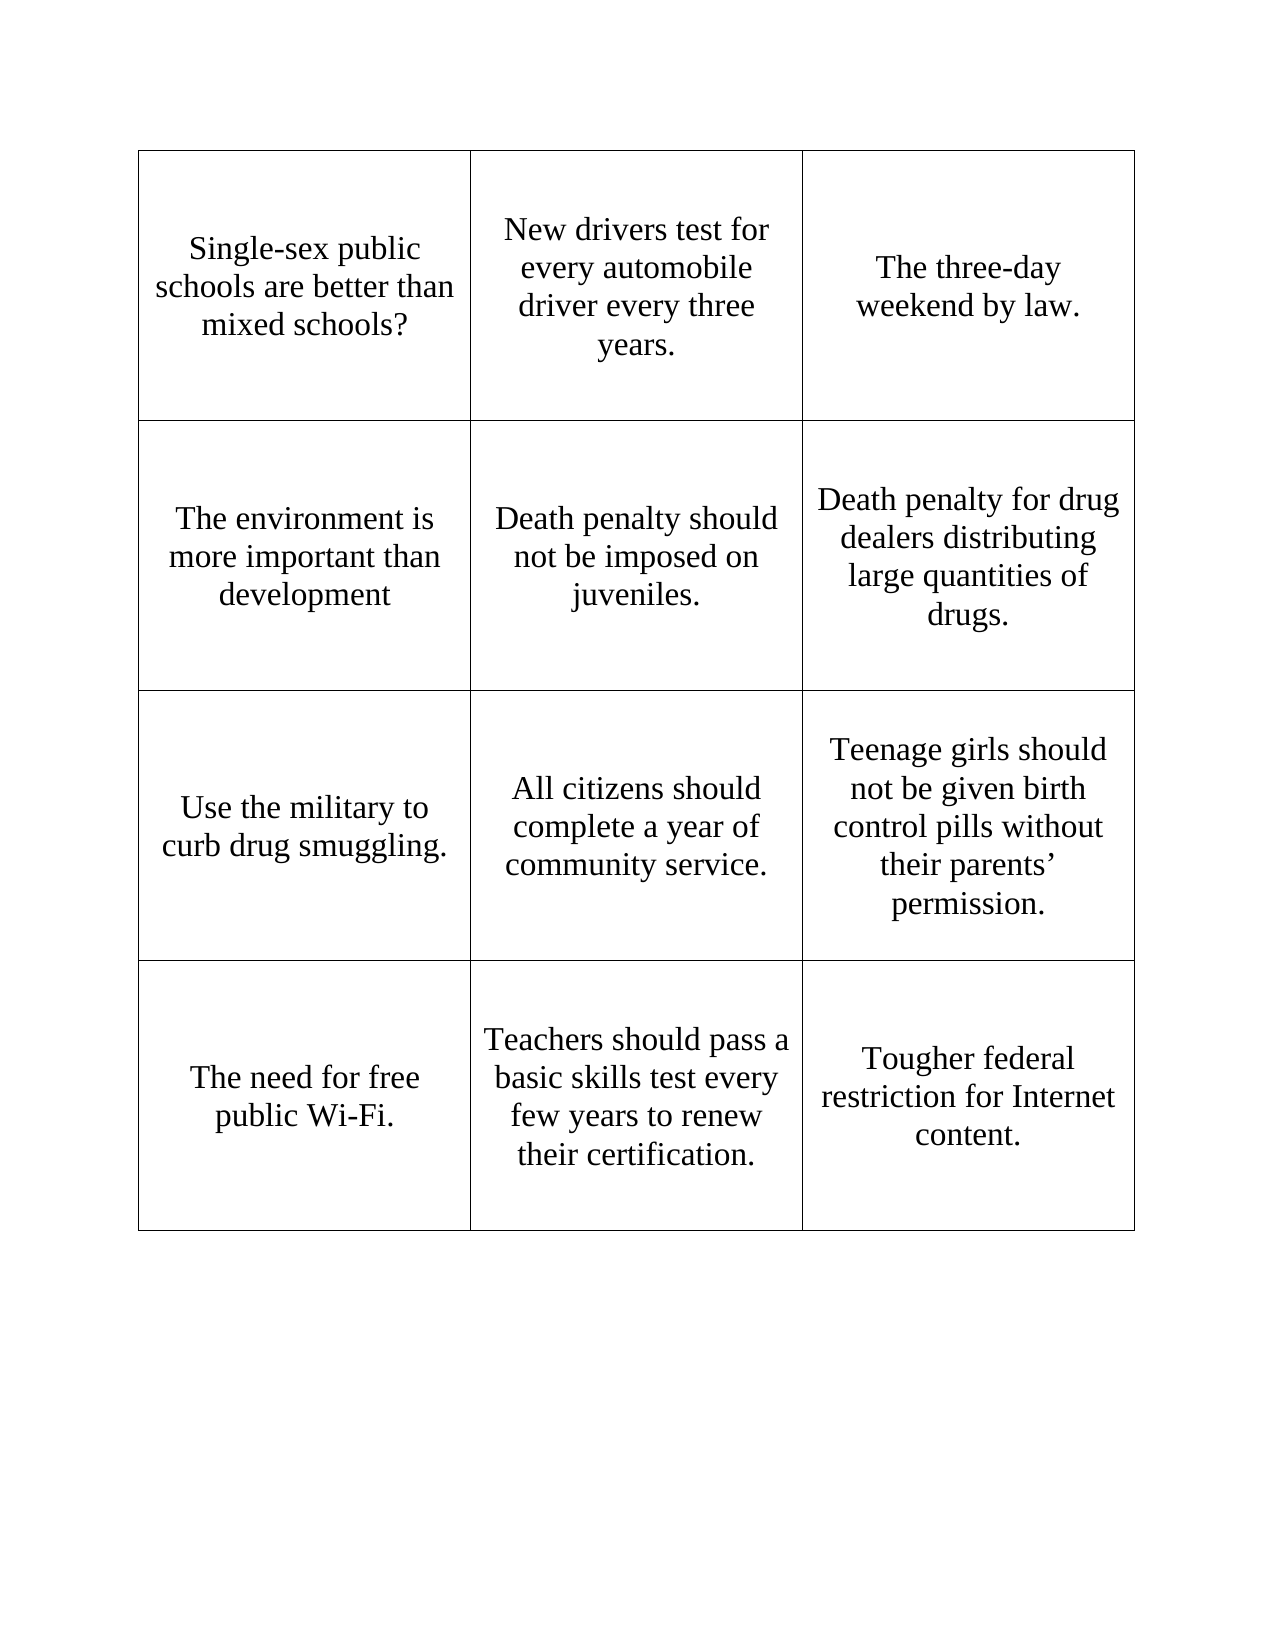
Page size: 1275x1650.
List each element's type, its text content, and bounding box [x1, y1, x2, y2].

table_cell Use the military to curb drug smuggling. [139, 691, 470, 960]
table_header Single-sex public schools are better than mixed schools? [139, 151, 470, 420]
table_cell Death penalty should not be imposed on juveniles. [471, 421, 802, 690]
table_cell The environment is more important than development [139, 421, 470, 690]
table_cell Teachers should pass a basic skills test every few years to renew their certification. [471, 961, 802, 1230]
table_header The three-day weekend by law. [803, 151, 1134, 420]
table_cell Death penalty for drug dealers distributing large quantities of drugs. [803, 421, 1134, 690]
table_cell All citizens should complete a year of community service. [471, 691, 802, 960]
table_cell The need for free public Wi-Fi. [139, 961, 470, 1230]
table_cell Teenage girls should not be given birth control pills without their parents’ permission. [803, 691, 1134, 960]
table_cell Tougher federal restriction for Internet content. [803, 961, 1134, 1230]
table_header New drivers test for every automobile driver every three years. [471, 151, 802, 420]
